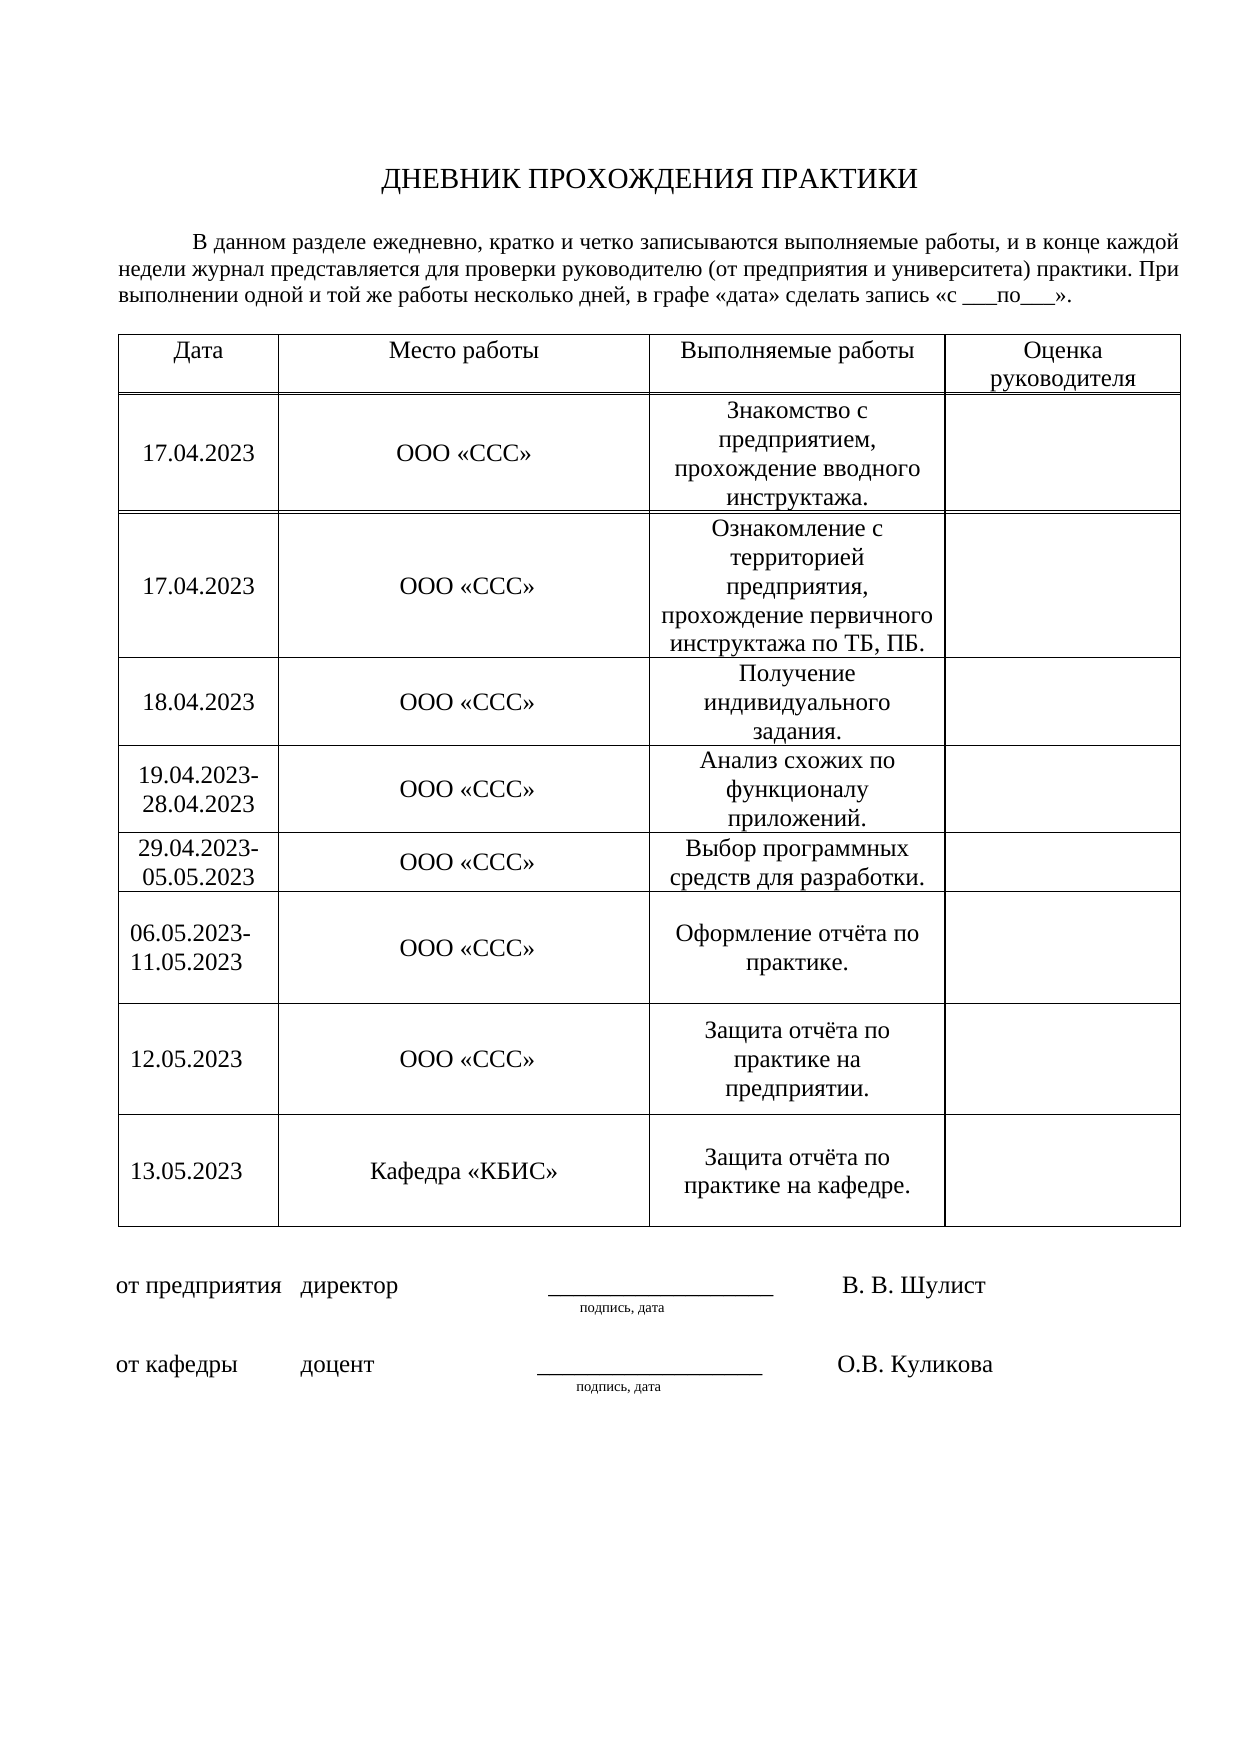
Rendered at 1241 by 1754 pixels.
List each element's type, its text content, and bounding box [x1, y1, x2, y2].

table_cell ООО «ССС» [279, 833, 649, 891]
table_cell [946, 395, 1180, 510]
table_cell Знакомство с предприятием, прохождение вводного инструктажа. [650, 395, 944, 510]
table_cell Оформление отчёта по практике. [650, 892, 944, 1002]
table_cell ООО «ССС» [279, 892, 649, 1002]
table_cell Защита отчёта по практике на кафедре. [650, 1115, 944, 1226]
table_cell 12.05.2023 [119, 1004, 278, 1114]
table_cell Ознакомление с территорией предприятия, прохождение первичного инструктажа по ТБ, ПБ. [650, 514, 944, 657]
table_cell ООО «ССС» [279, 395, 649, 510]
table_cell 29.04.2023-05.05.2023 [119, 833, 278, 891]
table_cell ООО «ССС» [279, 1004, 649, 1114]
table_cell [946, 514, 1180, 657]
table_cell Защита отчёта по практике на предприятии. [650, 1004, 944, 1114]
table_cell ООО «ССС» [279, 514, 649, 657]
table_cell Выбор программных средств для разработки. [650, 833, 944, 891]
text от директор __________________ В. В. Шулист [116, 1270, 1181, 1298]
table_cell [946, 1004, 1180, 1114]
table_cell 06.05.2023-11.05.2023 [119, 892, 278, 1002]
text В данном разделе ежедневно, кратко и четко записываются выполняемые работы, и в конце каждой недели журнал представляется для проверки руководителю (от предприятия и университета) практики. При выполнении одной и той же работы несколько дней, в графе «дата» сделать запись «с ___по___». [118, 228, 1181, 307]
table_cell Кафедра «КБИС» [279, 1115, 649, 1226]
table_header Выполняемые работы [650, 335, 944, 392]
table_cell [946, 658, 1180, 744]
table_cell [946, 833, 1180, 891]
text от доцент __________________ О.В. Куликова [116, 1349, 1181, 1378]
table_cell Получение индивидуального задания. [650, 658, 944, 744]
table_header Оценка руководителя [946, 335, 1180, 392]
table_cell [946, 1115, 1180, 1226]
table_cell 18.04.2023 [119, 658, 278, 744]
table_header Дата [119, 335, 278, 392]
table_cell [946, 746, 1180, 832]
table_cell 17.04.2023 [119, 395, 278, 510]
text ДНЕВНИК ПРОХОЖДЕНИЯ ПРАКТИКИ [118, 161, 1181, 195]
text подпись, дата [116, 1378, 1181, 1406]
table_cell Анализ схожих по функционалу приложений. [650, 746, 944, 832]
table_cell 13.05.2023 [119, 1115, 278, 1226]
table_header Место работы [279, 335, 649, 392]
table_cell ООО «ССС» [279, 746, 649, 832]
table_cell 19.04.2023-28.04.2023 [119, 746, 278, 832]
text подпись, дата [116, 1298, 1181, 1327]
table_cell [946, 892, 1180, 1002]
table_cell 17.04.2023 [119, 514, 278, 657]
table_cell ООО «ССС» [279, 658, 649, 744]
